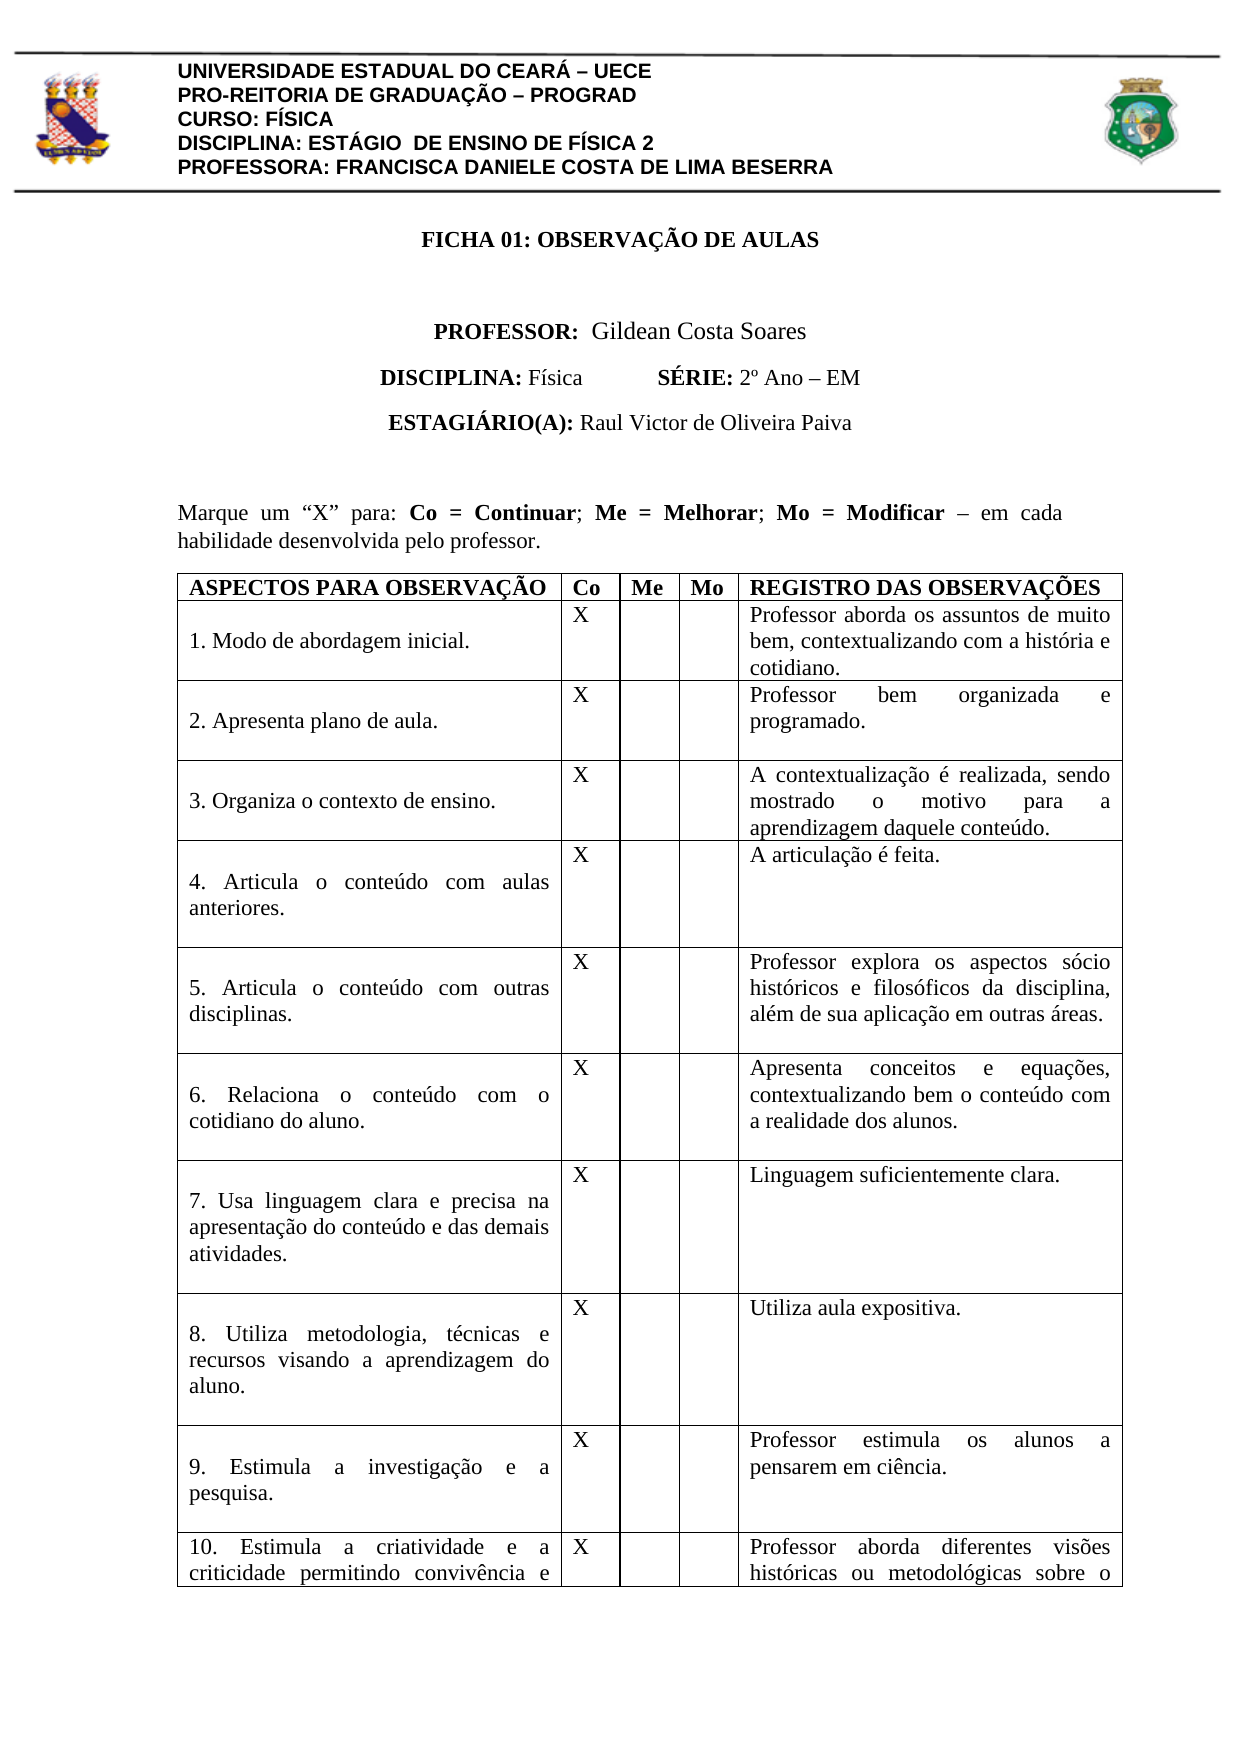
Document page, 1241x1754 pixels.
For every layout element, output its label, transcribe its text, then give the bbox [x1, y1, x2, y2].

table_cell [680, 761, 738, 840]
table_cell Professor explora os aspectos sócio históricos e filosóficos da disciplina, além de sua aplicação em outras áreas. [739, 948, 1122, 1053]
table_cell Professor aborda os assuntos de muito bem, contextualizando com a história e cotidiano. [739, 601, 1122, 680]
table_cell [178, 1533, 561, 1586]
picture [0, 40, 1237, 210]
text PROFESSORA: FRANCISCA DANIELE COSTA DE LIMA BESERRA [177, 155, 1063, 179]
table_cell 8. Utiliza metodologia, técnicas e recursos visando a aprendizagem do aluno. [178, 1294, 561, 1425]
table_header Me [621, 574, 679, 600]
table_cell 6. Relaciona o conteúdo com o cotidiano do aluno. [178, 1054, 561, 1160]
text Marque um “X” para: Co = Continuar; Me = Melhorar; Mo = Modificar – em cada habilidade desenvolvida pelo professor. [177, 499, 1063, 554]
table_cell [680, 948, 738, 1053]
table_cell X [562, 1054, 619, 1160]
table_cell [680, 1426, 738, 1532]
table_cell X [562, 948, 619, 1053]
text PROFESSOR: Gildean Costa Soares [177, 316, 1063, 345]
table_header Co [562, 574, 619, 600]
table_cell X [562, 1426, 619, 1532]
table_cell X [562, 1533, 619, 1586]
table_cell [680, 681, 738, 760]
table_cell [621, 841, 679, 947]
table_cell [621, 1054, 679, 1160]
table_cell [680, 1161, 738, 1292]
table_header Mo [680, 574, 738, 600]
table_cell [680, 1294, 738, 1425]
table_cell [621, 1294, 679, 1425]
table_cell Professor estimula os alunos a pensarem em ciência. [739, 1426, 1122, 1532]
text DISCIPLINA: ESTÁGIO DE ENSINO DE FÍSICA 2 [177, 131, 1063, 155]
table_header ASPECTOS PARA OBSERVAÇÃO [178, 574, 561, 600]
table_cell X [562, 681, 619, 760]
table_cell X [562, 1161, 619, 1292]
table_cell 4. Articula o conteúdo com aulas anteriores. [178, 841, 561, 947]
text UNIVERSIDADE ESTADUAL DO CEARÁ – UECE [177, 59, 1063, 83]
table_cell [621, 1161, 679, 1292]
table_cell [621, 601, 679, 680]
table_cell [680, 1054, 738, 1160]
table_cell [621, 1533, 679, 1586]
table_cell Utiliza aula expositiva. [739, 1294, 1122, 1425]
text ESTAGIÁRIO(A): Raul Victor de Oliveira Paiva [177, 409, 1063, 435]
table_cell X [562, 761, 619, 840]
text DISCIPLINA: Física SÉRIE: 2º Ano – EM [177, 364, 1063, 390]
table_header REGISTRO DAS OBSERVAÇÕES [739, 574, 1122, 600]
text FICHA 01: OBSERVAÇÃO DE AULAS [177, 226, 1063, 252]
table_cell Apresenta conceitos e equações, contextualizando bem o conteúdo com a realidade dos alunos. [739, 1054, 1122, 1160]
table_cell 1. Modo de abordagem inicial. [178, 601, 561, 680]
table_cell [621, 761, 679, 840]
text CURSO: FÍSICA [177, 107, 1063, 131]
table_cell 7. Usa linguagem clara e precisa na apresentação do conteúdo e das demais atividades. [178, 1161, 561, 1292]
table_cell A contextualização é realizada, sendo mostrado o motivo para a aprendizagem daquele conteúdo. [739, 761, 1122, 840]
table_cell [680, 601, 738, 680]
table_cell X [562, 601, 619, 680]
text PRO-REITORIA DE GRADUAÇÃO – PROGRAD [177, 83, 1063, 107]
table_cell 2. Apresenta plano de aula. [178, 681, 561, 760]
table_cell 9. Estimula a investigação e a pesquisa. [178, 1426, 561, 1532]
table_cell 5. Articula o conteúdo com outras disciplinas. [178, 948, 561, 1053]
table_cell [680, 841, 738, 947]
table_cell Linguagem suficientemente clara. [739, 1161, 1122, 1292]
table_cell X [562, 841, 619, 947]
table_cell [621, 948, 679, 1053]
table_cell [621, 681, 679, 760]
table_cell X [562, 1294, 619, 1425]
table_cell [739, 1533, 1122, 1586]
table_cell Professor bem organizada e programado. [739, 681, 1122, 760]
table_cell A articulação é feita. [739, 841, 1122, 947]
table_cell 3. Organiza o contexto de ensino. [178, 761, 561, 840]
table_cell [621, 1426, 679, 1532]
table_cell [680, 1533, 738, 1586]
